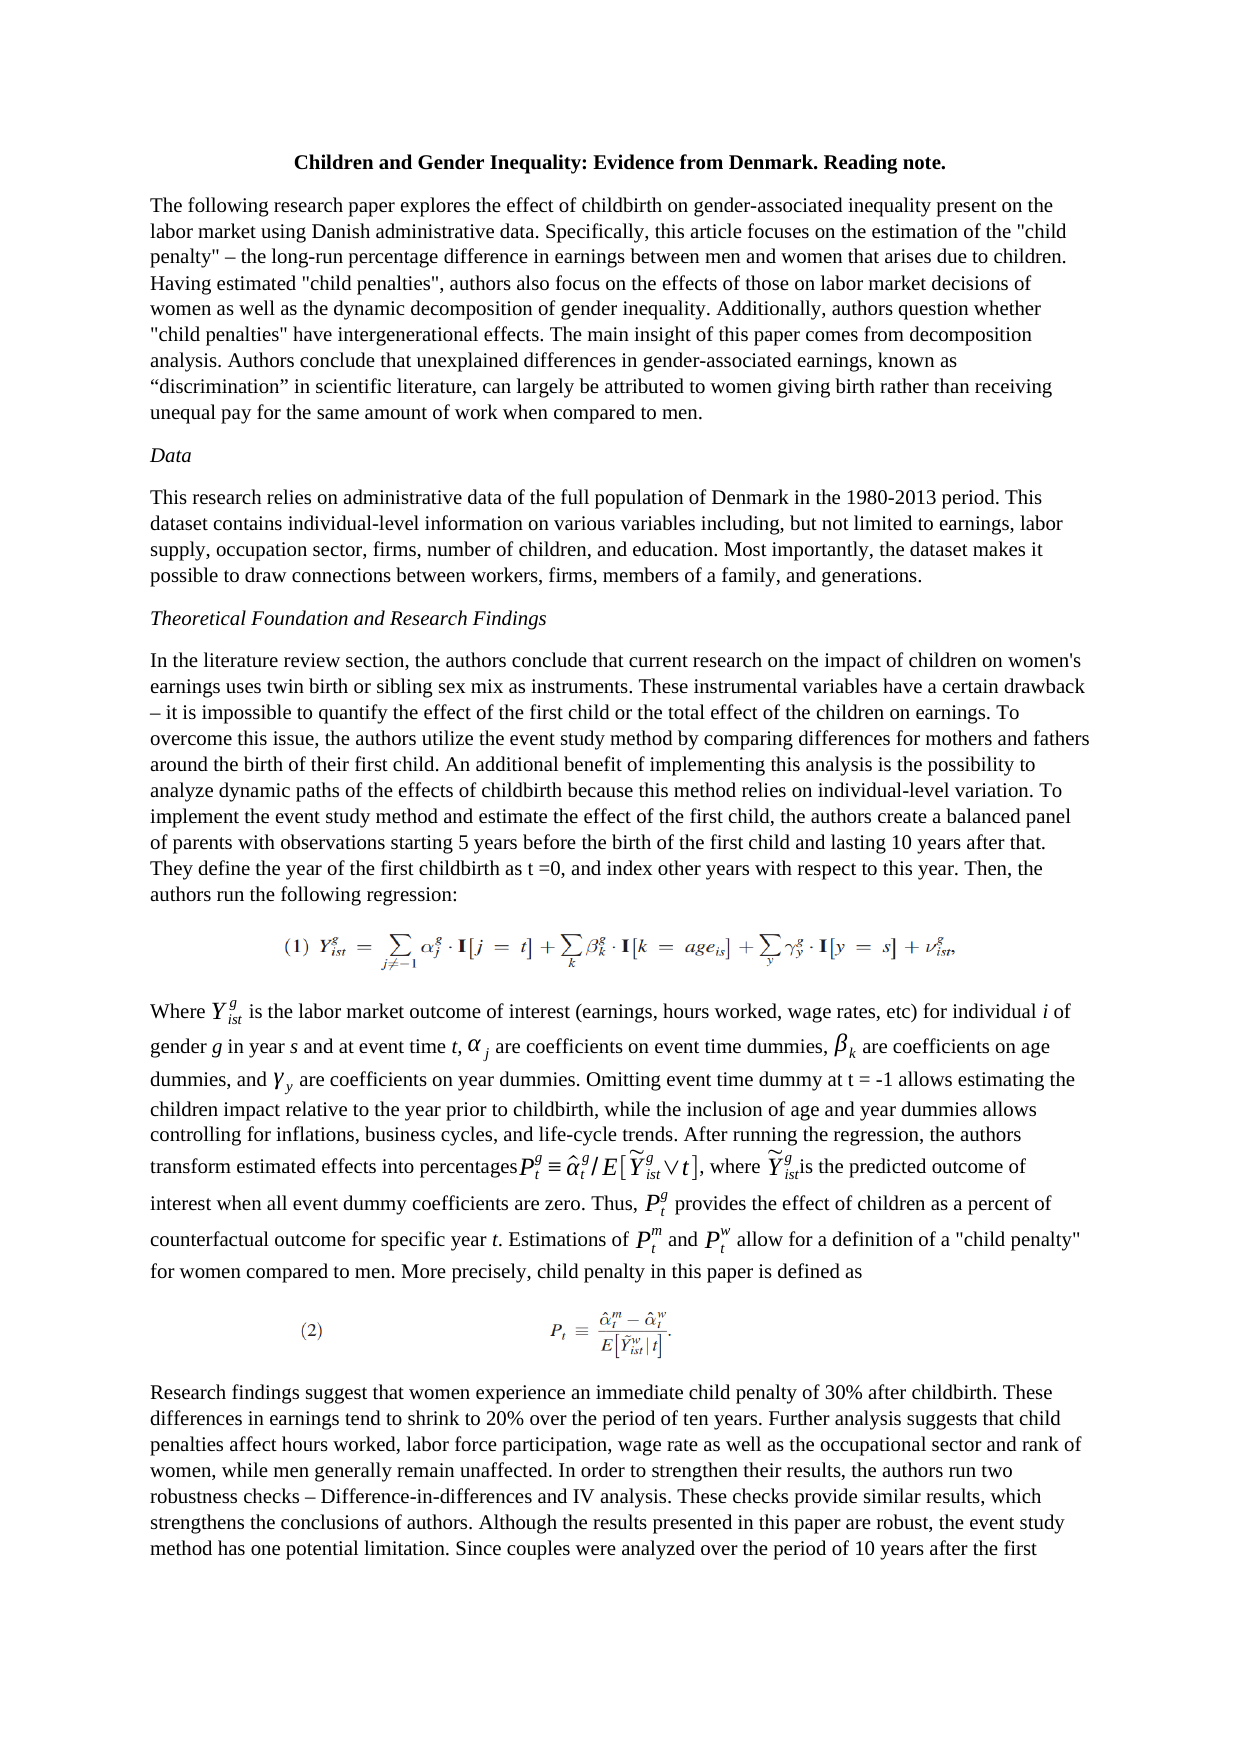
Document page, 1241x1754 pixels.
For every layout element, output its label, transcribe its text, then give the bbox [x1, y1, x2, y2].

text Where is the labor market outcome of interest (earnings, hours worked, wage rates, etc) for individual i of gender g in year s and at event time t, are coefficients on event time dummies, are coefficients on age dummies, and are coefficients on year dummies. Omitting event time dummy at t = -1 allows estimating the children impact relative to the year prior to childbirth, while the inclusion of age and year dummies allows controlling for inflations, business cycles, and life-cycle trends. After running the regression, the authors transform estimated effects into percentages, where is the predicted outcome of interest when all event dummy coefficients are zero. Thus, provides the effect of children as a percent of counterfactual outcome for specific year t. Estimations of and allow for a definition of a "child penalty" for women compared to men. More precisely, child penalty in this paper is defined as [150, 993, 1090, 1283]
picture [294, 1301, 947, 1361]
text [150, 1380, 1090, 1559]
text This research relies on administrative data of the full population of Denmark in the 1980-2013 period. This dataset contains individual-level information on various variables including, but not limited to earnings, labor supply, occupation sector, firms, number of children, and education. Most importantly, the dataset makes it possible to draw connections between workers, firms, members of a family, and generations. [150, 485, 1090, 587]
text Data [150, 443, 1090, 467]
text In the literature review section, the authors conclude that current research on the impact of children on women's earnings uses twin birth or sibling sex mix as instruments. These instrumental variables have a certain drawback – it is impossible to quantify the effect of the first child or the total effect of the children on earnings. To overcome this issue, the authors utilize the event study method by comparing differences for mothers and fathers around the birth of their first child. An additional benefit of implementing this analysis is the possibility to analyze dynamic paths of the effects of childbirth because this method relies on individual-level variation. To implement the event study method and estimate the effect of the first child, the authors create a balanced panel of parents with observations starting 5 years before the birth of the first child and lasting 10 years after that. They define the year of the first childbirth as t =0, and index other years with respect to this year. Then, the authors run the following regression: [150, 648, 1090, 906]
text The following research paper explores the effect of childbirth on gender-associated inequality present on the labor market using Danish administrative data. Specifically, this article focuses on the estimation of the "child penalty" – the long-run percentage difference in earnings between men and women that arises due to children. Having estimated "child penalties", authors also focus on the effects of those on labor market decisions of women as well as the dynamic decomposition of gender inequality. Additionally, authors question whether "child penalties" have intergenerational effects. The main insight of this paper comes from decomposition analysis. Authors conclude that unexplained differences in gender-associated earnings, known as “discrimination” in scientific literature, can largely be attributed to women giving birth rather than receiving unequal pay for the same amount of work when compared to men. [150, 193, 1090, 424]
text Theoretical Foundation and Research Findings [150, 606, 1090, 630]
text Children and Gender Inequality: Evidence from Denmark. Reading note. [150, 150, 1090, 174]
picture [278, 924, 962, 975]
